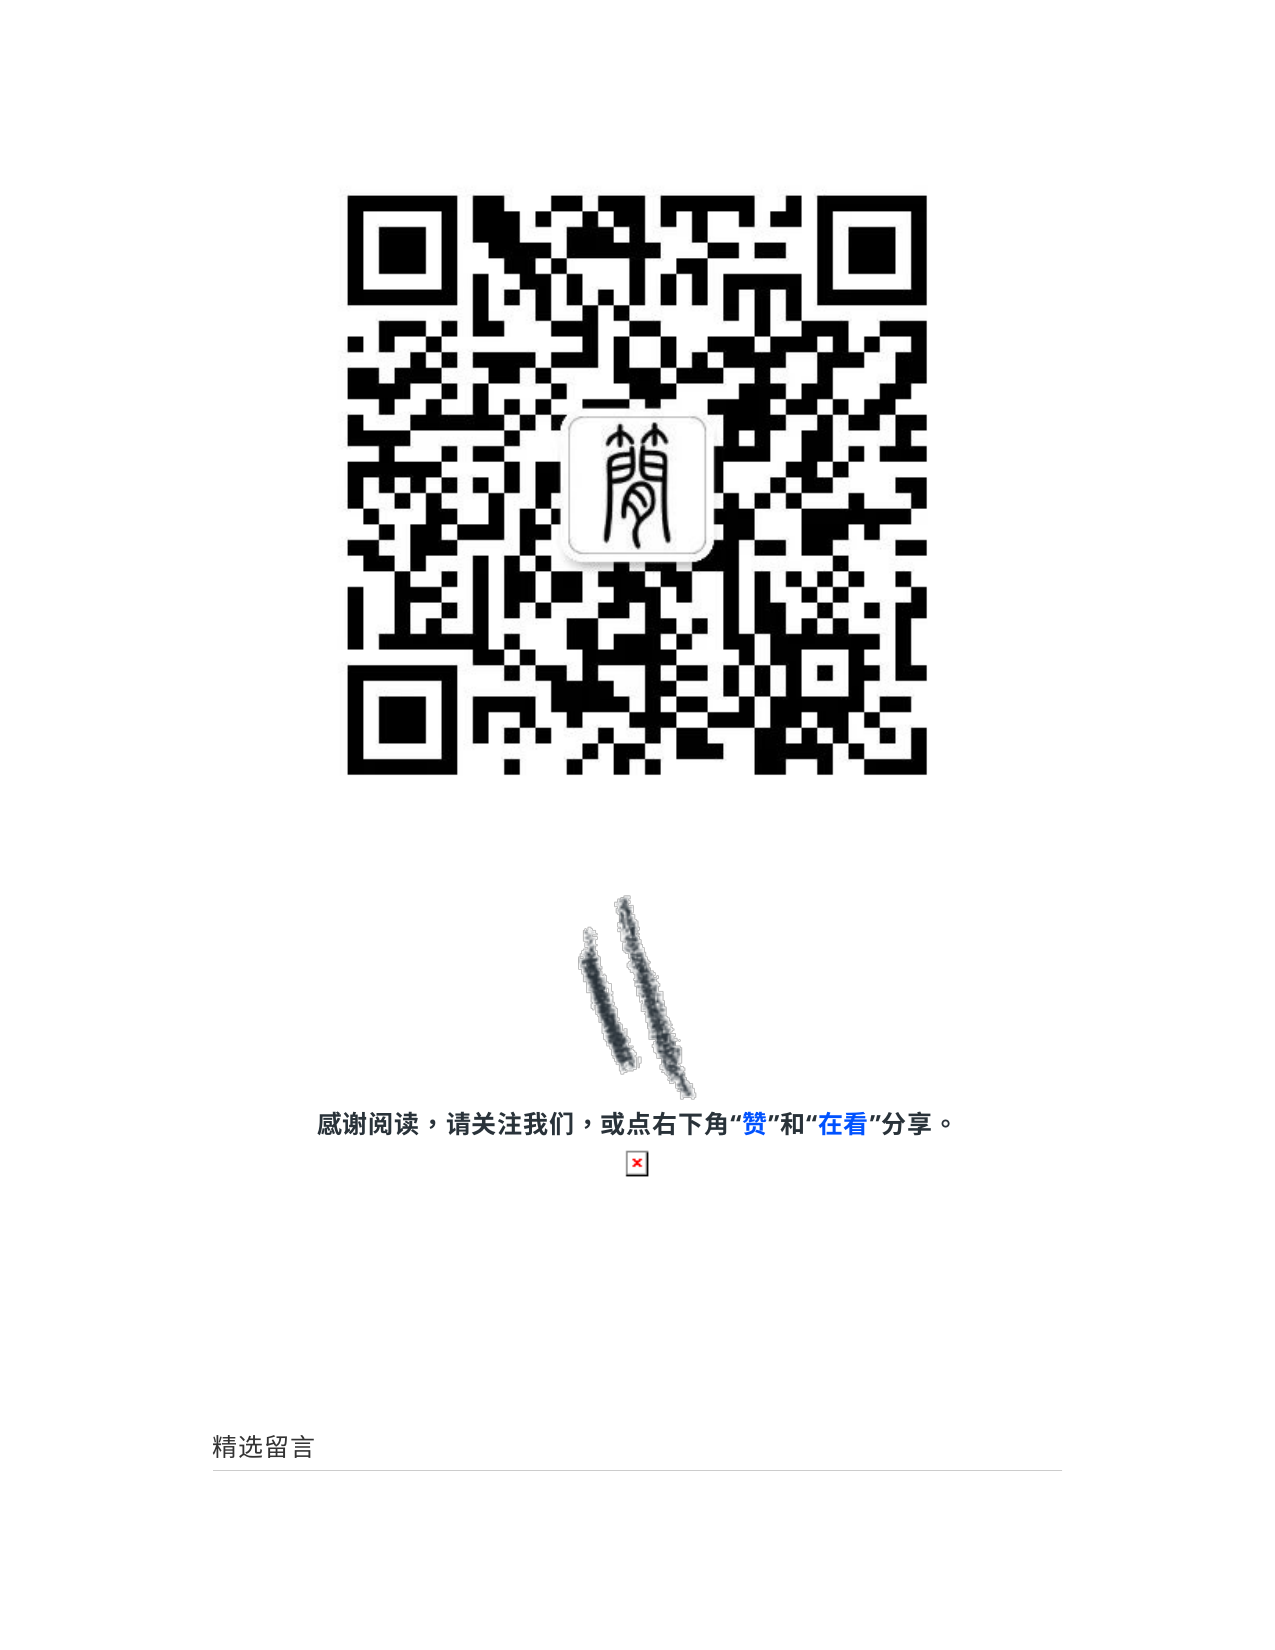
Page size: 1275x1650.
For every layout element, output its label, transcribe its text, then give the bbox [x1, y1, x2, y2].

text 感谢阅读，请关注我们，或点右下角“赞”和“在看”分享。 [228, 1101, 1047, 1141]
picture [571, 893, 704, 1101]
subtitle 精选留言 [212, 1423, 1062, 1471]
picture [301, 150, 974, 822]
picture [612, 1141, 663, 1191]
